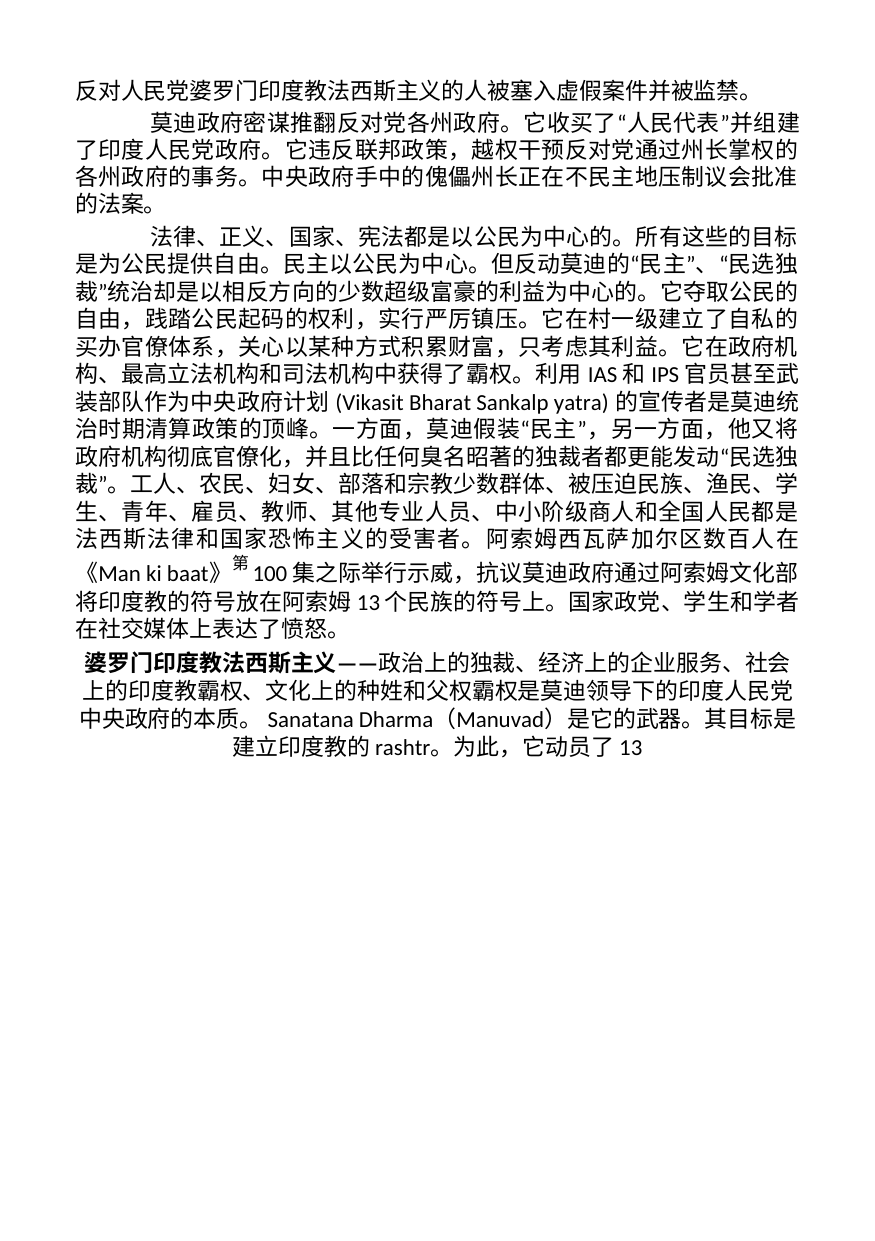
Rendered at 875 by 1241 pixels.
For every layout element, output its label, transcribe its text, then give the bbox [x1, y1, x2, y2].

text 莫迪政府密谋推翻反对党各州政府。它收买了“人民代表”并组建了印度人民党政府。它违反联邦政策，越权干预反对党通过州长掌权的各州政府的事务。中央政府手中的傀儡州长正在不民主地压制议会批准的法案。 [75, 110, 800, 218]
text 婆罗门印度教法西斯主义——政治上的独裁、经济上的企业服务、社会上的印度教霸权、文化上的种姓和父权霸权是莫迪领导下的印度人民党中央政府的本质。 Sanatana Dharma（Manuvad）是它的武器。其目标是建立印度教的rashtr。为此，它动员了 13 [75, 649, 800, 762]
text 法律、正义、国家、宪法都是以公民为中心的。所有这些的目标是为公民提供自由。民主以公民为中心。但反动莫迪的“民主”、“民选独裁”统治却是以相反方向的少数超级富豪的利益为中心的。它夺取公民的自由，践踏公民起码的权利，实行严厉镇压。它在村一级建立了自私的买办官僚体系，关心以某种方式积累财富，只考虑其利益。它在政府机构、最高立法机构和司法机构中获得了霸权。利用 IAS 和 IPS 官员甚至武装部队作为中央政府计划 (Vikasit Bharat Sankalp yatra) 的宣传者是莫迪统治时期清算政策的顶峰。一方面，莫迪假装“民主”，另一方面，他又将政府机构彻底官僚化，并且比任何臭名昭著的独裁者都更能发动“民选独裁”。工人、农民、妇女、部落和宗教少数群体、被压迫民族、渔民、学生、青年、雇员、教师、其他专业人员、中小阶级商人和全国人民都是法西斯法律和国家恐怖主义的受害者。阿索姆西瓦萨加尔区数百人在《Man ki baat》第100集之际举行示威，抗议莫迪政府通过阿索姆文化部将印度教的符号放在阿索姆13个民族的符号上。国家政党、学生和学者在社交媒体上表达了愤怒。 [75, 223, 800, 643]
text 反对人民党婆罗门印度教法西斯主义的人被塞入虚假案件并被监禁。 [75, 79, 798, 104]
